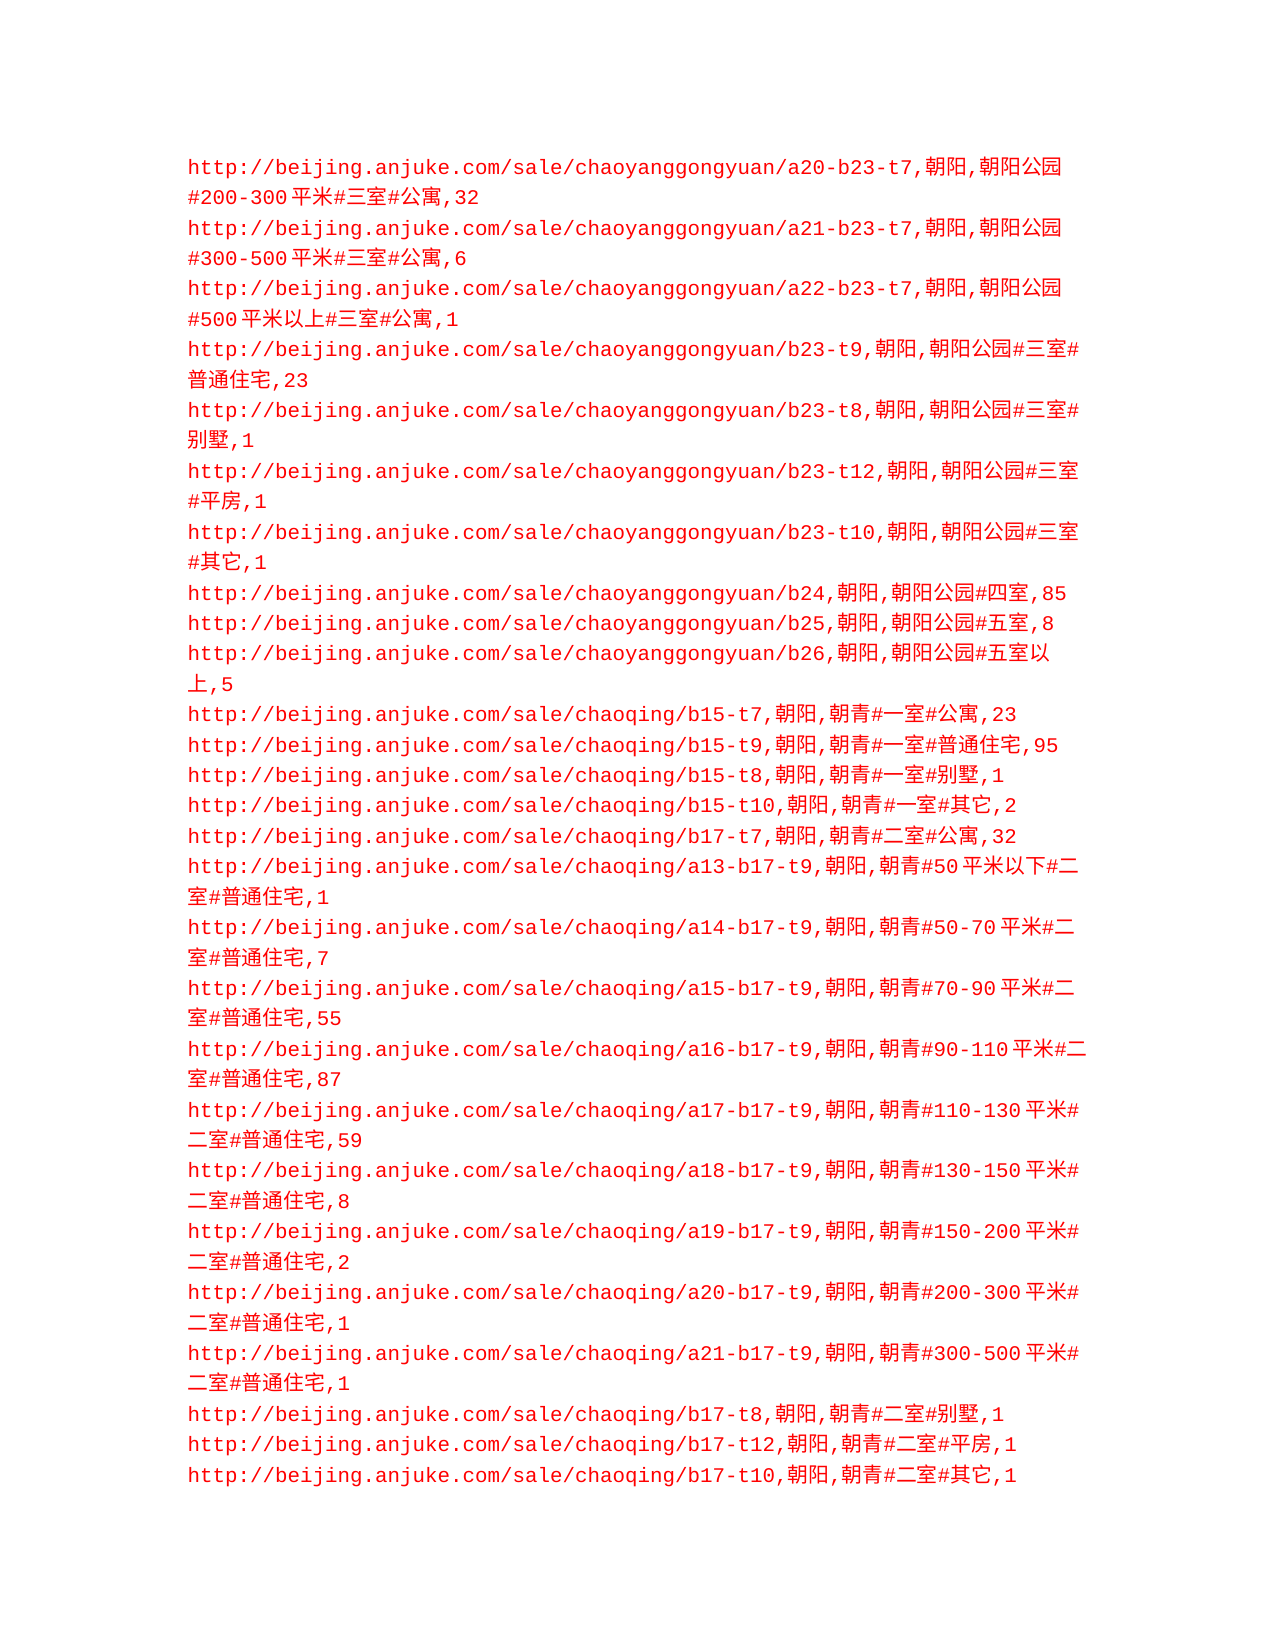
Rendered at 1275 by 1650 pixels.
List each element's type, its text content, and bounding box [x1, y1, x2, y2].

text http://beijing.anjuke.com/sale/chaoyanggongyuan/a20-b23-t7,朝阳,朝阳公园#200-300平米#三室#公寓,32 [187, 150, 1087, 211]
text http://beijing.anjuke.com/sale/chaoqing/a15-b17-t9,朝阳,朝青#70-90平米#二室#普通住宅,55 [187, 971, 1087, 1032]
text http://beijing.anjuke.com/sale/chaoqing/b17-t7,朝阳,朝青#二室#公寓,32 [187, 819, 1087, 849]
text http://beijing.anjuke.com/sale/chaoyanggongyuan/b23-t9,朝阳,朝阳公园#三室#普通住宅,23 [187, 332, 1087, 393]
text http://beijing.anjuke.com/sale/chaoqing/b15-t9,朝阳,朝青#一室#普通住宅,95 [187, 728, 1087, 758]
text http://beijing.anjuke.com/sale/chaoqing/a19-b17-t9,朝阳,朝青#150-200平米#二室#普通住宅,2 [187, 1214, 1087, 1275]
text http://beijing.anjuke.com/sale/chaoqing/b17-t12,朝阳,朝青#二室#平房,1 [187, 1427, 1087, 1458]
text http://beijing.anjuke.com/sale/chaoqing/a13-b17-t9,朝阳,朝青#50平米以下#二室#普通住宅,1 [187, 849, 1087, 910]
text http://beijing.anjuke.com/sale/chaoyanggongyuan/b23-t10,朝阳,朝阳公园#三室#其它,1 [187, 515, 1087, 576]
text http://beijing.anjuke.com/sale/chaoqing/b17-t10,朝阳,朝青#二室#其它,1 [187, 1458, 1087, 1488]
text http://beijing.anjuke.com/sale/chaoyanggongyuan/a22-b23-t7,朝阳,朝阳公园#500平米以上#三室#公寓,1 [187, 272, 1087, 332]
text http://beijing.anjuke.com/sale/chaoyanggongyuan/b23-t12,朝阳,朝阳公园#三室#平房,1 [187, 454, 1087, 515]
text http://beijing.anjuke.com/sale/chaoyanggongyuan/b23-t8,朝阳,朝阳公园#三室#别墅,1 [187, 393, 1087, 454]
text http://beijing.anjuke.com/sale/chaoyanggongyuan/b25,朝阳,朝阳公园#五室,8 [187, 606, 1087, 637]
text http://beijing.anjuke.com/sale/chaoqing/a20-b17-t9,朝阳,朝青#200-300平米#二室#普通住宅,1 [187, 1275, 1087, 1336]
text http://beijing.anjuke.com/sale/chaoqing/b17-t8,朝阳,朝青#二室#别墅,1 [187, 1397, 1087, 1427]
text http://beijing.anjuke.com/sale/chaoqing/a16-b17-t9,朝阳,朝青#90-110平米#二室#普通住宅,87 [187, 1032, 1087, 1093]
text http://beijing.anjuke.com/sale/chaoyanggongyuan/a21-b23-t7,朝阳,朝阳公园#300-500平米#三室#公寓,6 [187, 211, 1087, 272]
text http://beijing.anjuke.com/sale/chaoqing/a21-b17-t9,朝阳,朝青#300-500平米#二室#普通住宅,1 [187, 1336, 1087, 1397]
text http://beijing.anjuke.com/sale/chaoqing/b15-t8,朝阳,朝青#一室#别墅,1 [187, 758, 1087, 789]
text http://beijing.anjuke.com/sale/chaoyanggongyuan/b24,朝阳,朝阳公园#四室,85 [187, 576, 1087, 606]
text http://beijing.anjuke.com/sale/chaoqing/a17-b17-t9,朝阳,朝青#110-130平米#二室#普通住宅,59 [187, 1093, 1087, 1154]
text http://beijing.anjuke.com/sale/chaoqing/a18-b17-t9,朝阳,朝青#130-150平米#二室#普通住宅,8 [187, 1154, 1087, 1214]
text http://beijing.anjuke.com/sale/chaoqing/b15-t10,朝阳,朝青#一室#其它,2 [187, 789, 1087, 819]
text http://beijing.anjuke.com/sale/chaoyanggongyuan/b26,朝阳,朝阳公园#五室以上,5 [187, 637, 1087, 697]
text http://beijing.anjuke.com/sale/chaoqing/a14-b17-t9,朝阳,朝青#50-70平米#二室#普通住宅,7 [187, 910, 1087, 971]
text http://beijing.anjuke.com/sale/chaoqing/b15-t7,朝阳,朝青#一室#公寓,23 [187, 697, 1087, 728]
